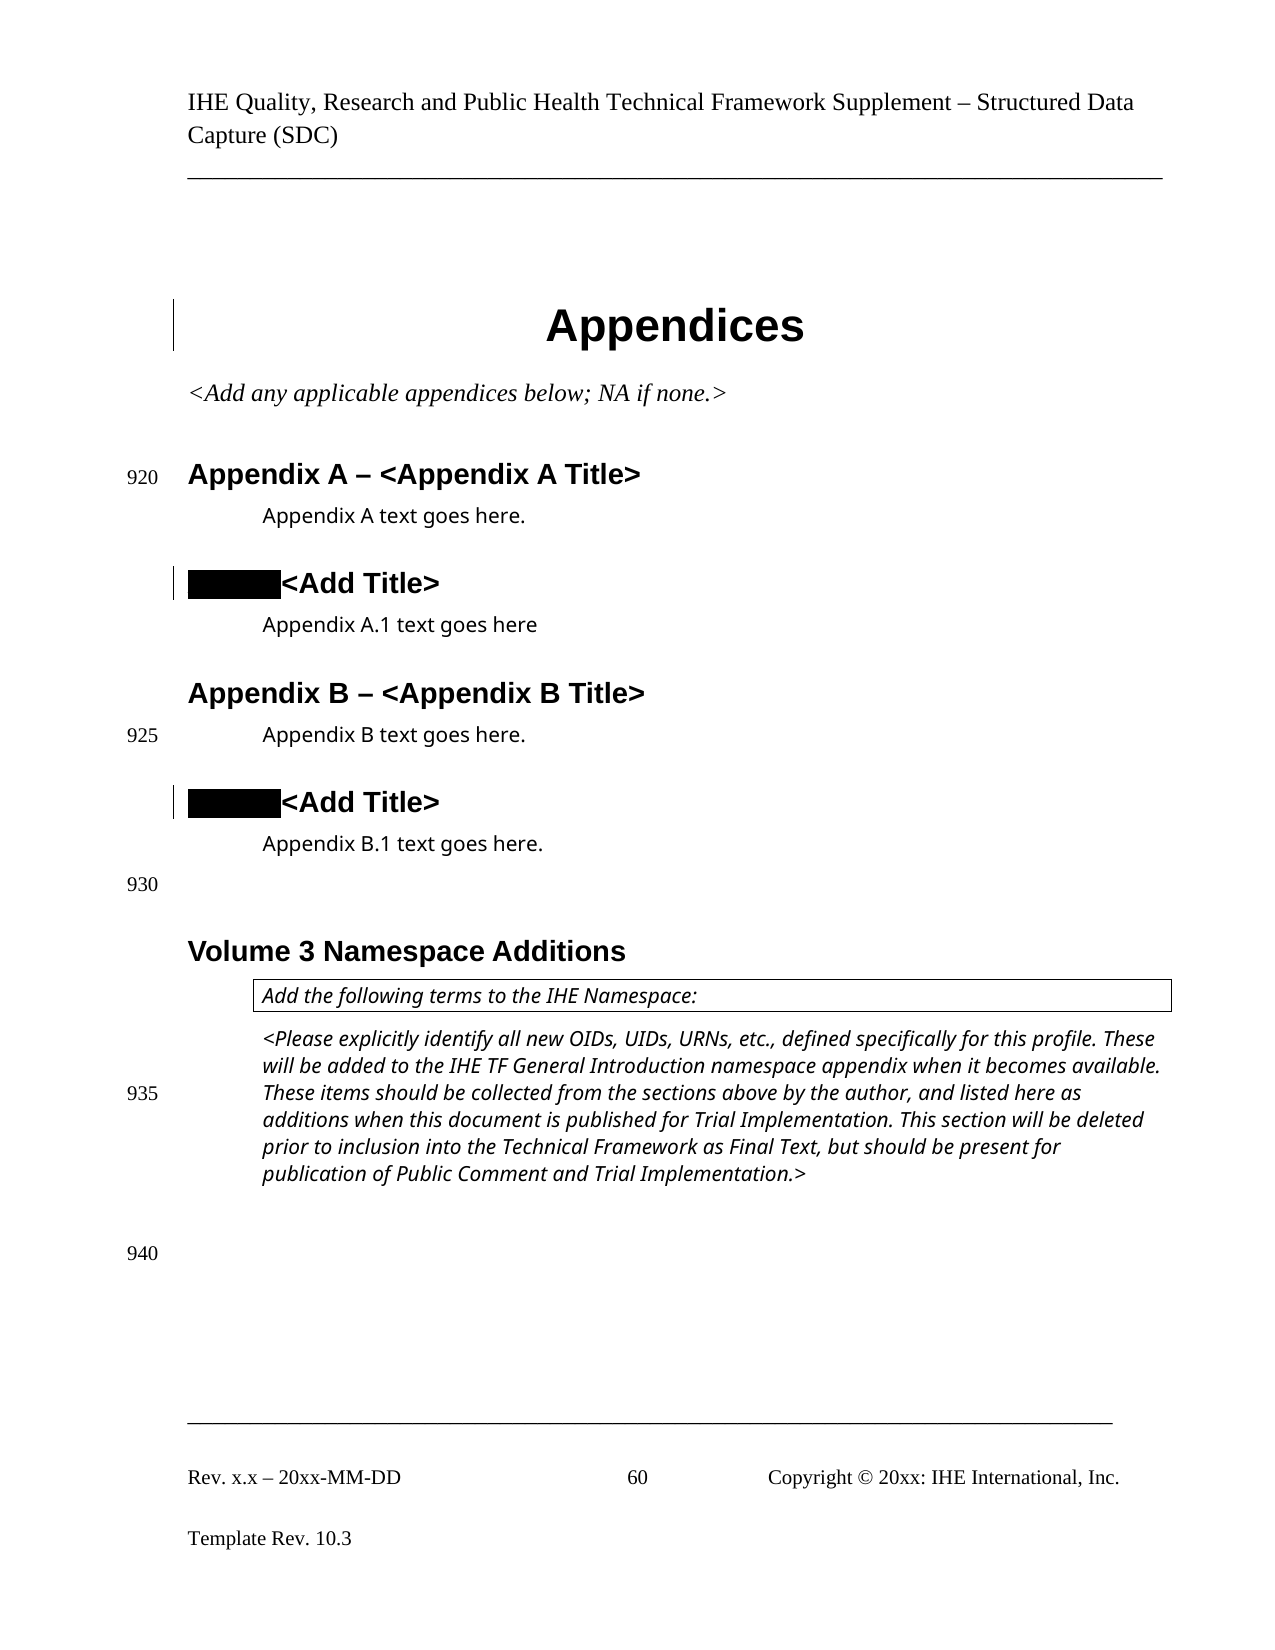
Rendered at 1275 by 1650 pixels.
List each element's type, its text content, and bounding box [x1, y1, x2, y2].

subtitle Appendix A – <Appendix A Title> [187, 457, 1162, 490]
text <Add any applicable appendices below; NA if none.> [187, 378, 1162, 407]
subtitle <Add Title> [187, 785, 1162, 818]
subtitle <Add Title> [187, 566, 1162, 600]
subtitle Appendix B – <Appendix B Title> [187, 676, 1162, 709]
text Add the following terms to the IHE Namespace: [254, 980, 1171, 1011]
text <Please explicitly identify all new OIDs, UIDs, URNs, etc., defined specifically for this profile. These will be added to the IHE TF General Introduction namespace appendix when it becomes available. These items should be collected from the sections above by the author, and listed here as additions when this document is published for Trial Implementation. This section will be deleted prior to inclusion into the Technical Framework as Final Text, but should be present for publication of Public Comment and Trial Implementation.> [262, 1024, 1162, 1187]
subtitle Volume 3 Namespace Additions [187, 934, 1162, 967]
text Appendix A.1 text goes here [262, 611, 1162, 638]
text Appendix B.1 text goes here. [262, 830, 1162, 857]
title Appendices [187, 299, 1162, 351]
text Appendix B text goes here. [262, 720, 1162, 747]
text Appendix A text goes here. [262, 502, 1162, 529]
